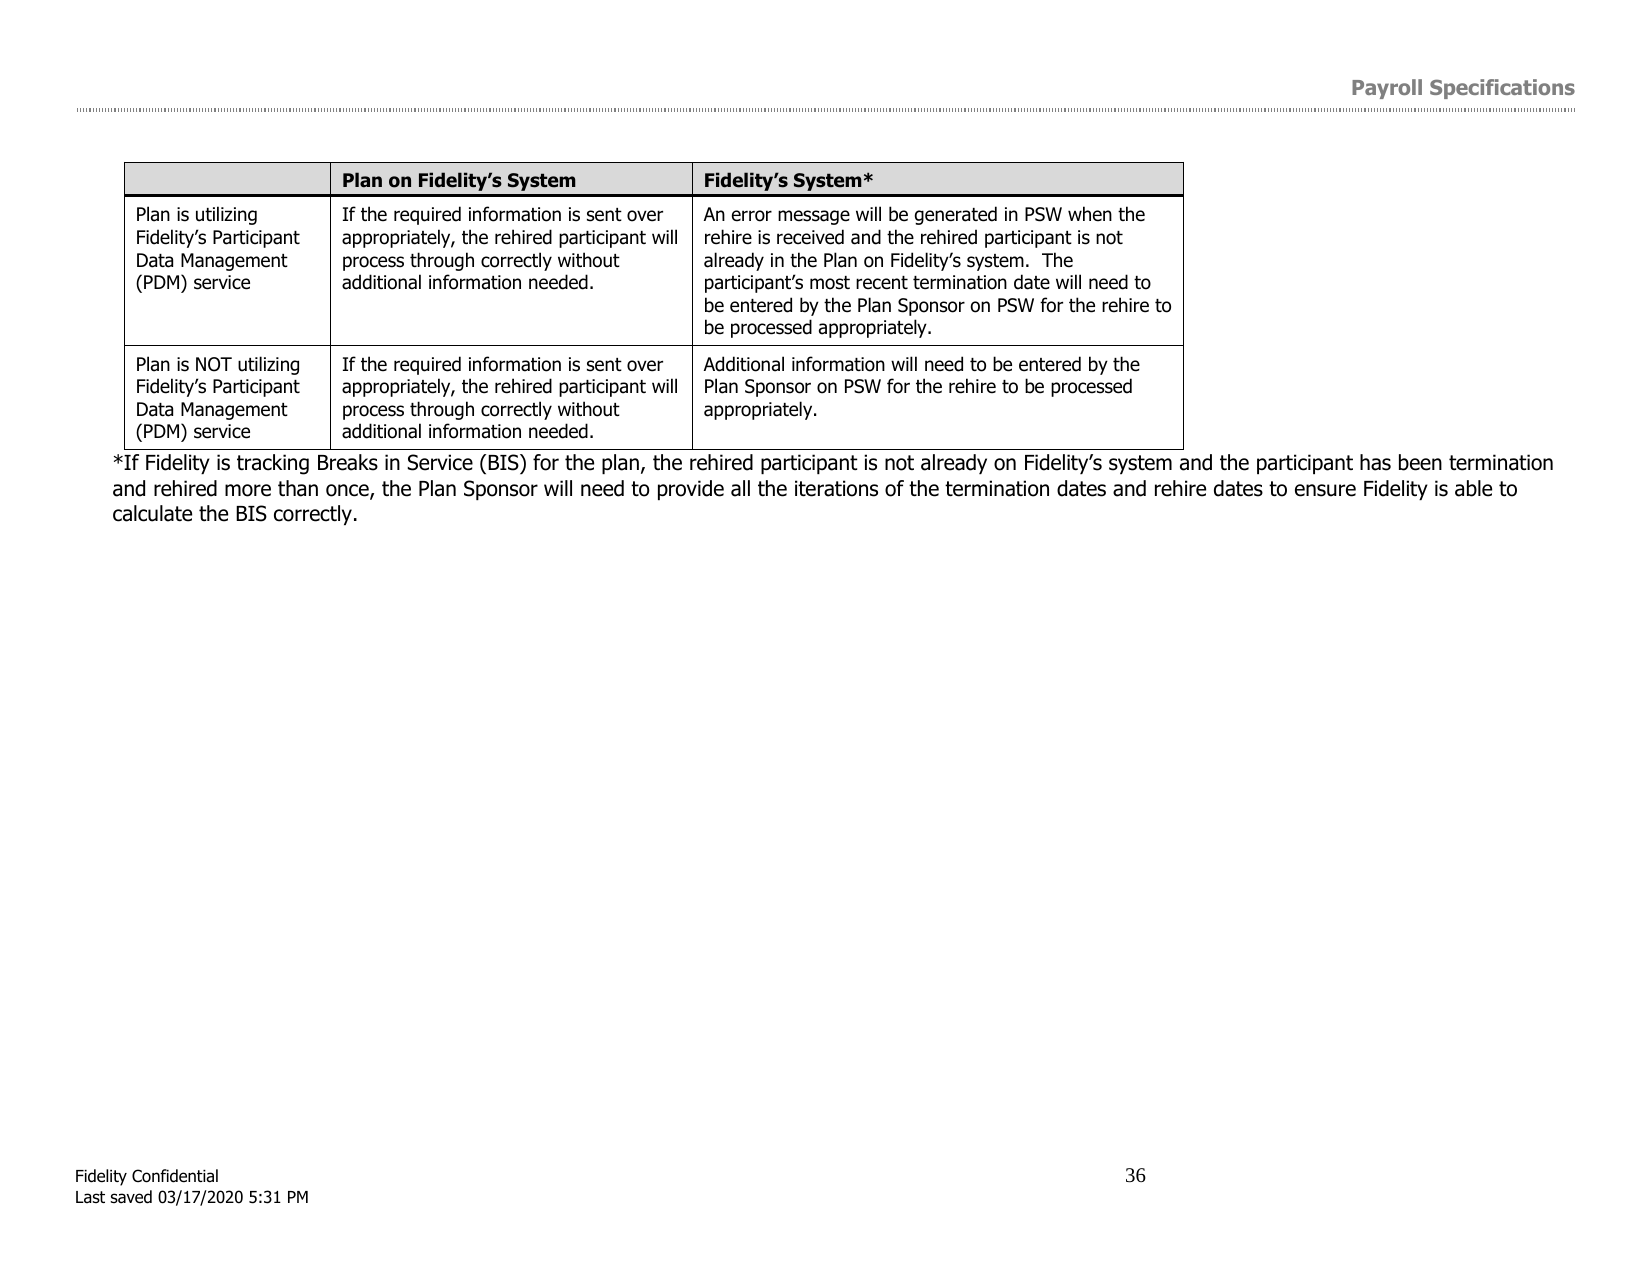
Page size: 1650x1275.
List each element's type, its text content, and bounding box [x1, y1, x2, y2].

table_cell Additional information will need to be entered by the Plan Sponsor on PSW for the rehire to be processed appropriately. [693, 346, 1183, 449]
table_cell If the required information is sent over appropriately, the rehired participant will process through correctly without additional information needed. [331, 197, 692, 345]
table_cell Plan is NOT utilizing Fidelity’s Participant Data Management (PDM) service [125, 346, 330, 449]
table_cell Plan is utilizing Fidelity’s Participant Data Management (PDM) service [125, 197, 330, 345]
table_cell An error message will be generated in PSW when the rehire is received and the rehired participant is not already in the Plan on Fidelity’s system. The participant’s most recent termination date will need to be entered by the Plan Sponsor on PSW for the rehire to be processed appropriately. [693, 197, 1183, 345]
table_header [693, 163, 1183, 194]
table_cell If the required information is sent over appropriately, the rehired participant will process through correctly without additional information needed. [331, 346, 692, 449]
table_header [331, 163, 692, 194]
table_header Scenario [125, 163, 330, 194]
text *If Fidelity is tracking Breaks in Service (BIS) for the plan, the rehired participant is not already on Fidelity’s system and the participant has been termination and rehired more than once, the Plan Sponsor will need to provide all the iterations of the termination dates and rehire dates to ensure Fidelity is able to calculate the BIS correctly. [112, 450, 1575, 526]
